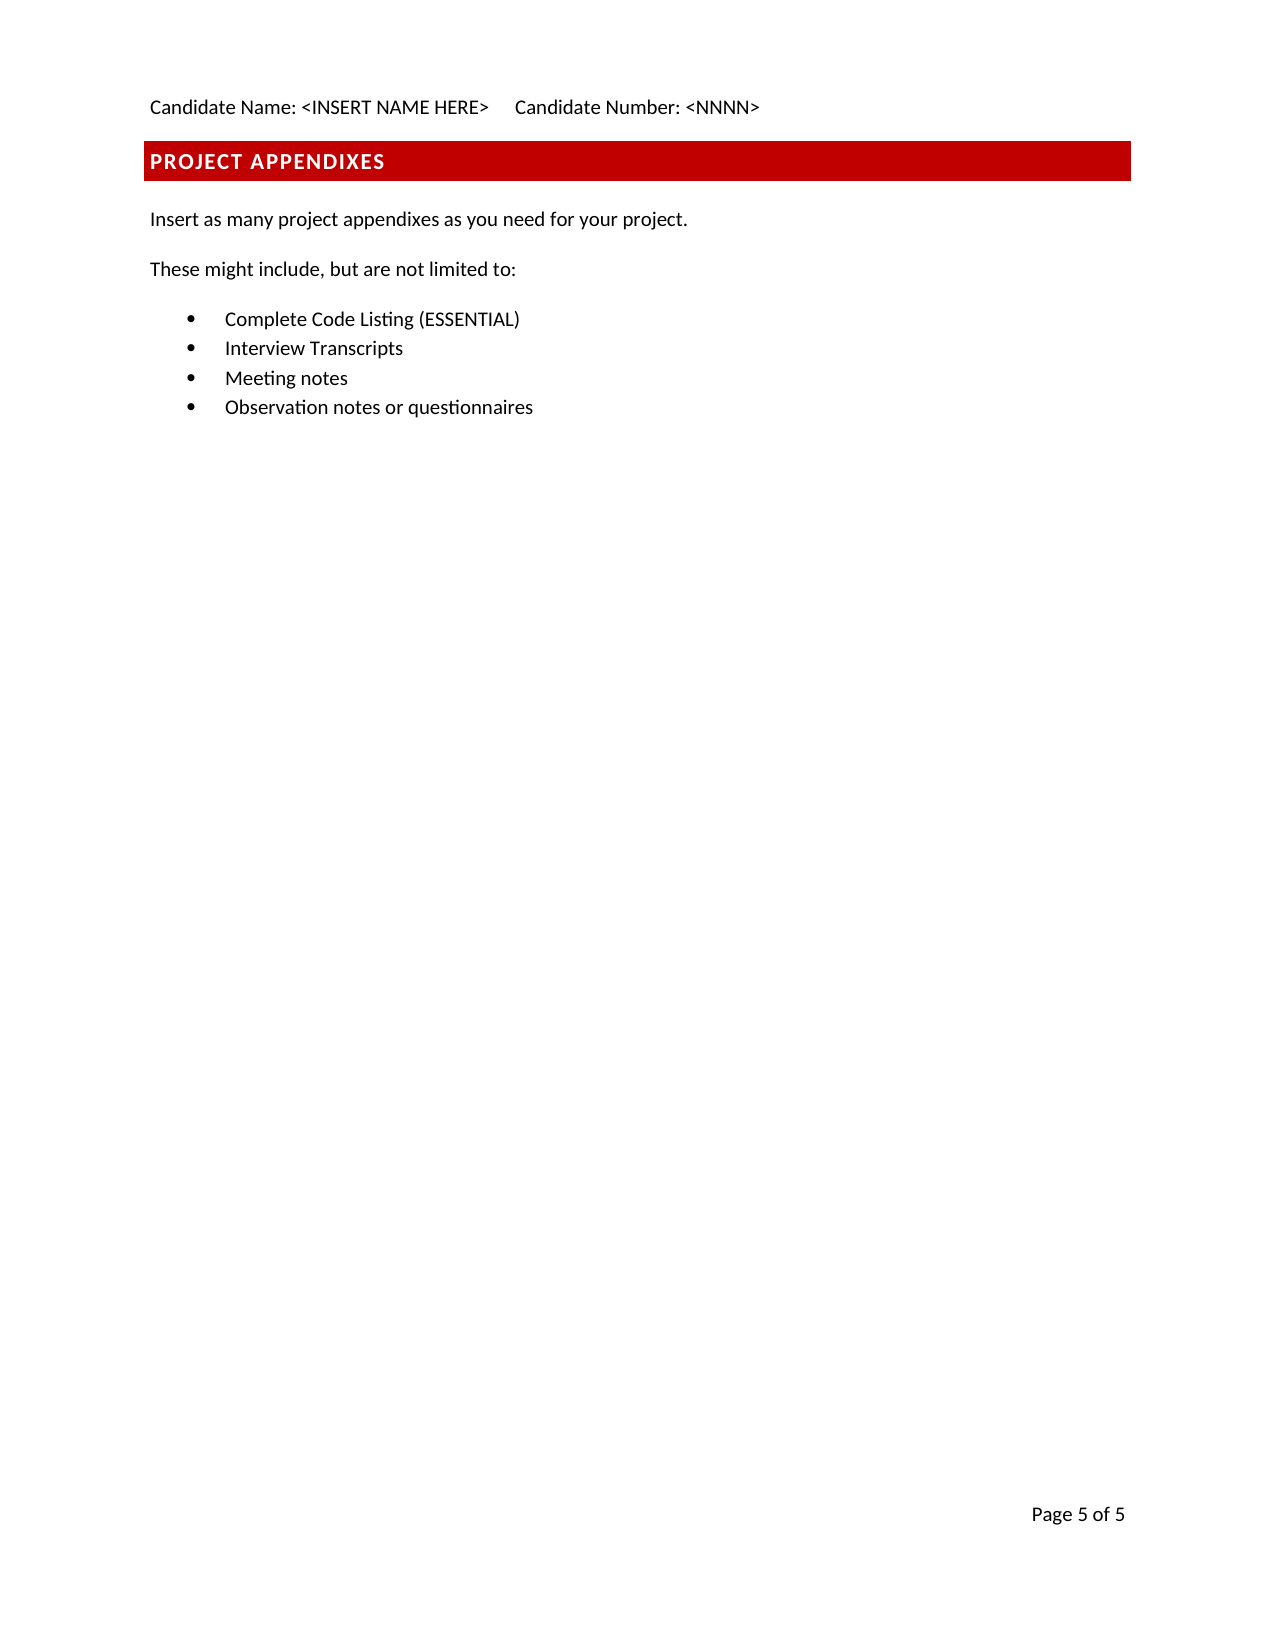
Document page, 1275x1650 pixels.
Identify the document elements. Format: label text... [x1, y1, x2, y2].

text These might include, but are not limited to: [150, 256, 1125, 282]
list Meeting notes [187, 365, 1125, 390]
list Interview Transcripts [187, 336, 1125, 361]
list Observation notes or questionnaires [187, 394, 1125, 419]
text Insert as many project appendixes as you need for your project. [150, 206, 1125, 232]
list Complete Code Listing (ESSENTIAL) [187, 306, 1125, 332]
subtitle Project Appendixes [150, 147, 1125, 175]
